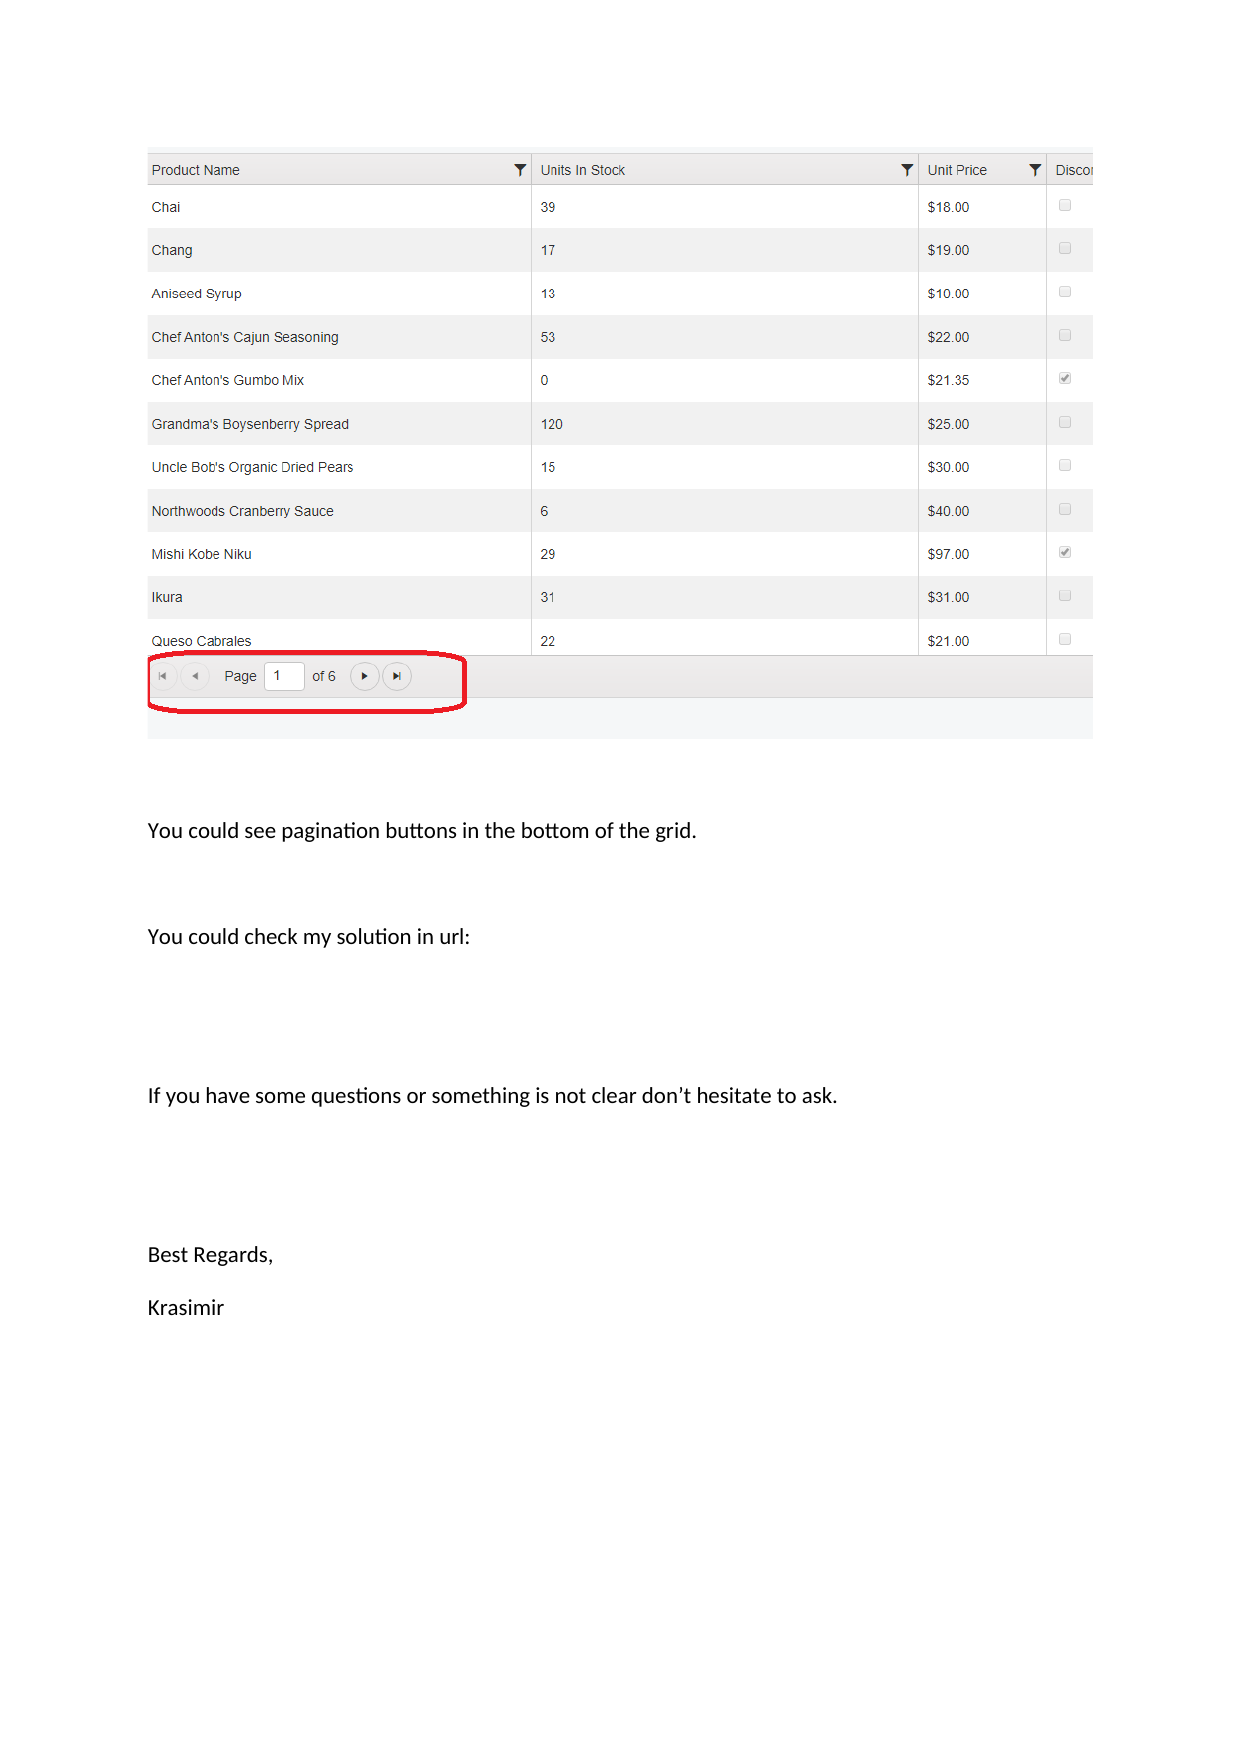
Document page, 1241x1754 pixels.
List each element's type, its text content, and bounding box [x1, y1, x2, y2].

text Krasimir [148, 1293, 1093, 1321]
text You could see pagination buttons in the bottom of the grid. [148, 816, 1093, 844]
text If you have some questions or something is not clear don’t hesitate to ask. [148, 1081, 1093, 1109]
picture [147, 147, 1093, 739]
text Best Regards, [148, 1240, 1093, 1268]
text You could check my solution in url: [148, 922, 1093, 950]
